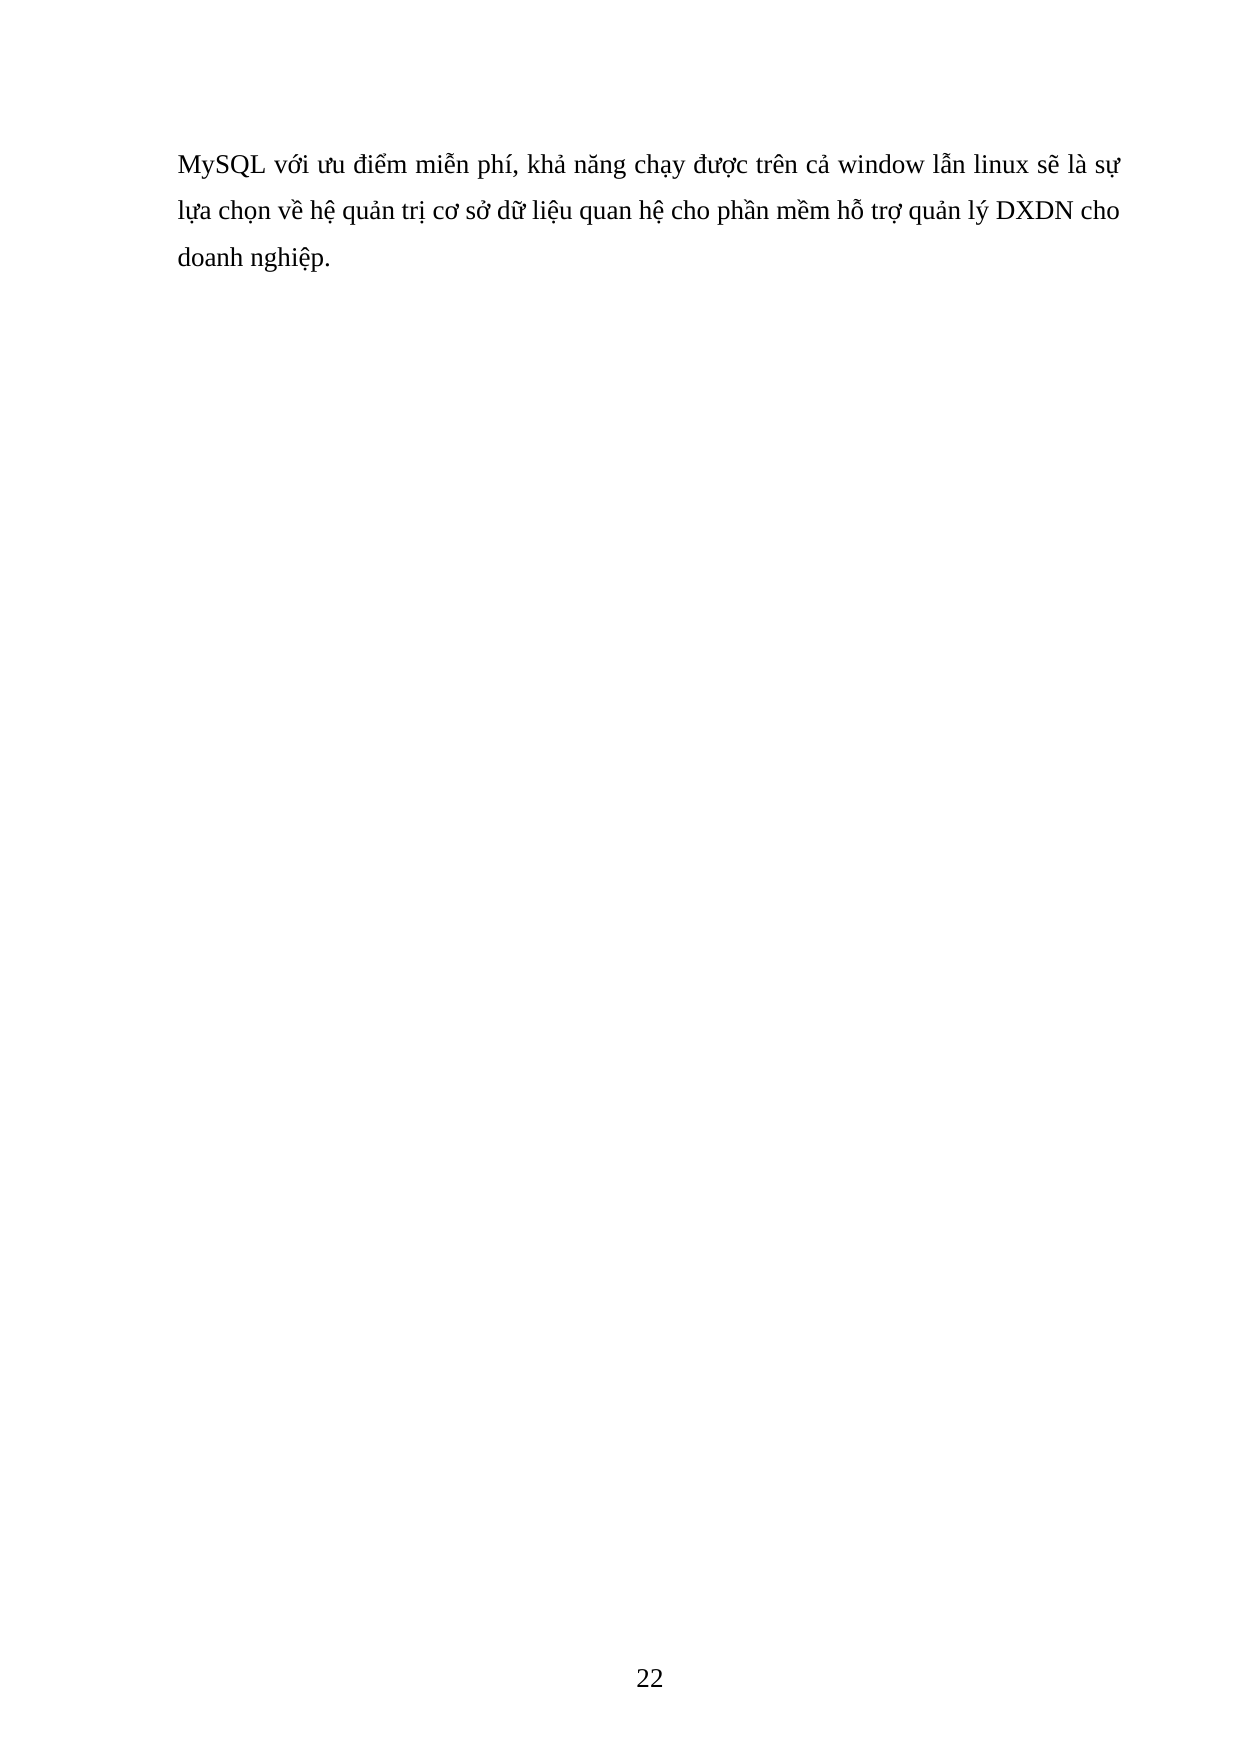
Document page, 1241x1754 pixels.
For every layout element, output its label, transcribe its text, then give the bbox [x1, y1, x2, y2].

text MySQL với ưu điểm miễn phí, khả năng chạy được trên cả window lẫn linux sẽ là sự lựa chọn về hệ quản trị cơ sở dữ liệu quan hệ cho phần mềm hỗ trợ quản lý DXDN cho doanh nghiệp. [177, 148, 1122, 272]
